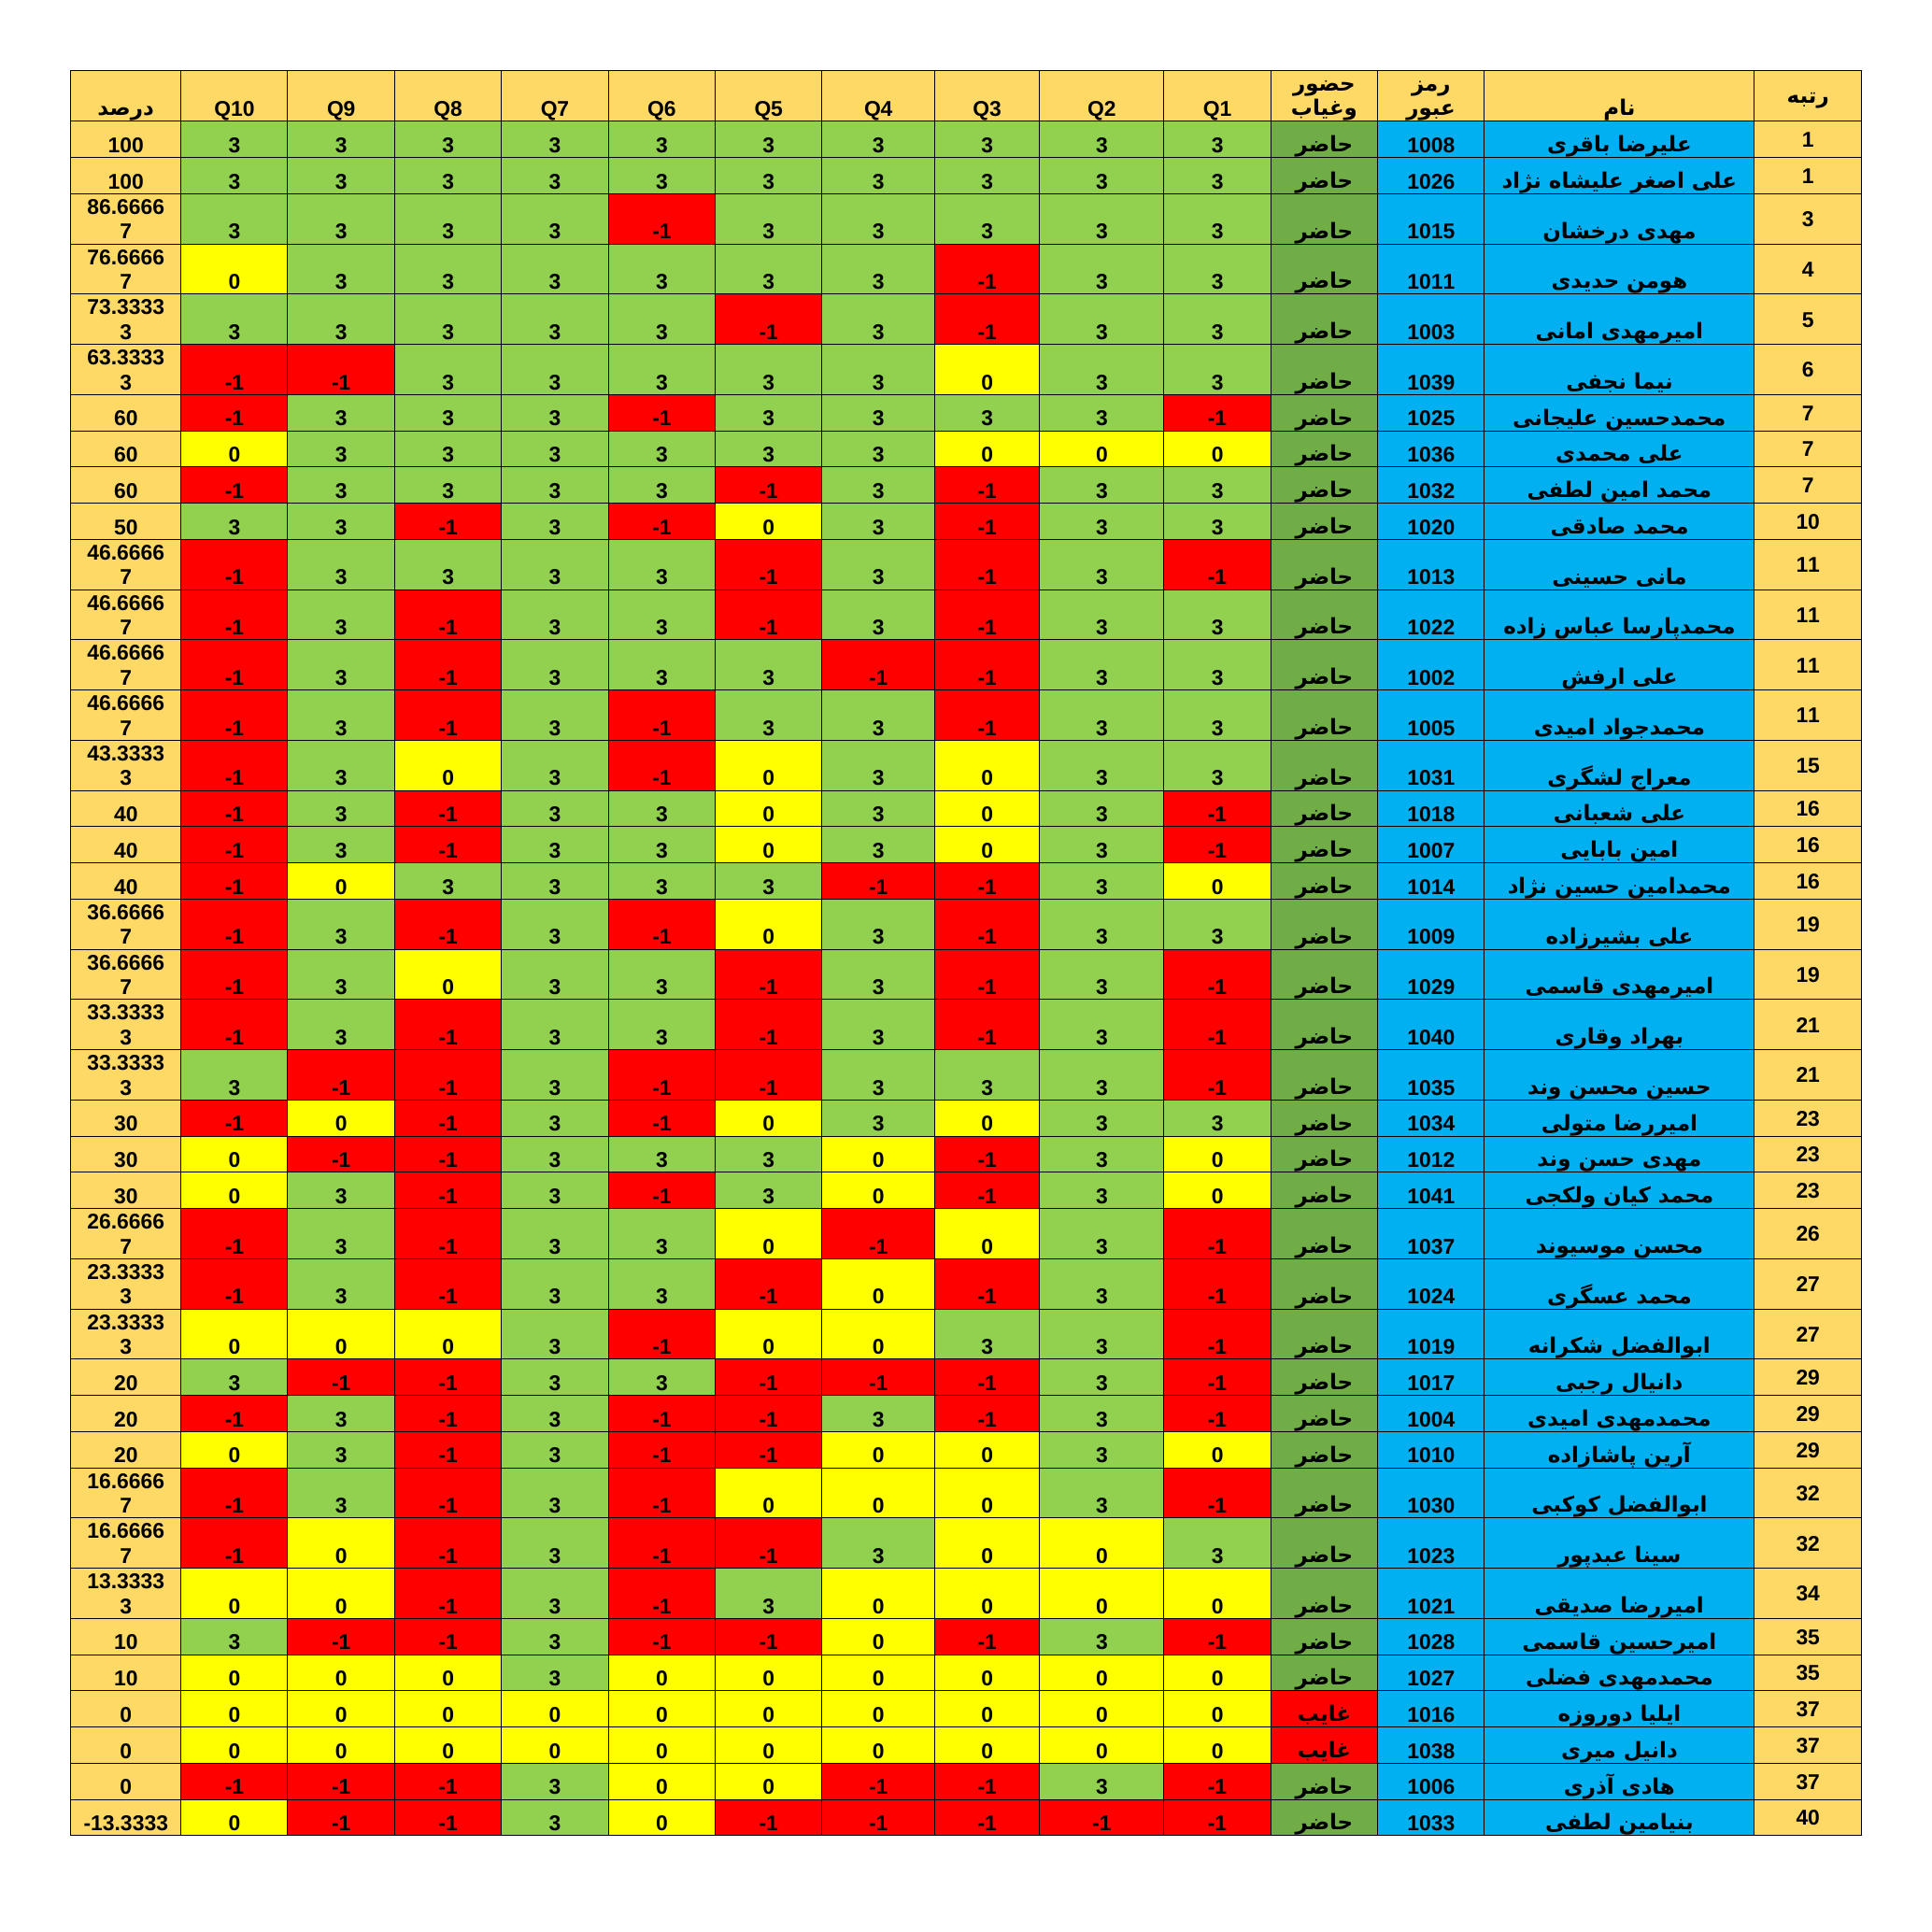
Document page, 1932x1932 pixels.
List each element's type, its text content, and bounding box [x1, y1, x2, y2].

table_cell 3 [288, 1259, 394, 1309]
table_header حضور وغیاب [1271, 71, 1377, 121]
table_cell -1 [935, 1359, 1039, 1395]
table_cell 0 [71, 1764, 180, 1799]
table_cell -1 [935, 1137, 1039, 1172]
table_cell 3 [1040, 1764, 1163, 1799]
table_cell 0 [288, 863, 394, 899]
table_cell 11 [1754, 590, 1861, 639]
table_cell -1 [935, 863, 1039, 899]
table_cell 15 [1754, 741, 1861, 790]
table_cell -1 [716, 590, 821, 639]
table_cell حاضر [1271, 467, 1377, 503]
table_cell 3 [609, 158, 715, 193]
table_header Q8 [395, 71, 501, 121]
table_cell 3 [288, 1396, 394, 1431]
table_cell 0 [935, 1518, 1039, 1568]
table_cell حسین محسن وند [1485, 1050, 1754, 1100]
table_cell 3 [822, 1050, 934, 1100]
table_cell 1023 [1378, 1518, 1484, 1568]
table_cell 20 [71, 1396, 180, 1431]
table_cell 3 [1040, 467, 1163, 503]
table_cell بهراد وقاری [1485, 1000, 1754, 1049]
table_cell 1025 [1378, 395, 1484, 431]
table_cell 3 [609, 1000, 715, 1049]
table_cell 3 [1040, 1310, 1163, 1358]
table_cell 37 [1754, 1727, 1861, 1763]
table_cell 4 [1754, 245, 1861, 293]
table_cell 3 [395, 467, 501, 503]
table_cell 0 [935, 1569, 1039, 1618]
table_cell 3 [502, 504, 608, 539]
table_cell -1 [822, 640, 934, 689]
table_cell 1034 [1378, 1101, 1484, 1136]
table_cell 3 [502, 467, 608, 503]
table_cell 11 [1754, 640, 1861, 689]
table_cell -1 [1164, 1359, 1271, 1395]
table_cell 1010 [1378, 1432, 1484, 1468]
table_cell 3 [1164, 590, 1271, 639]
table_cell 3 [288, 540, 394, 590]
table_cell -1 [1164, 395, 1271, 431]
table_cell 3 [822, 432, 934, 466]
table_cell 3 [288, 294, 394, 344]
table_cell امیرمهدی قاسمی [1485, 950, 1754, 999]
table_cell -1 [395, 590, 501, 639]
table_cell 3 [822, 950, 934, 999]
table_cell -1 [181, 950, 287, 999]
table_cell 3 [822, 294, 934, 344]
table_header Q5 [716, 71, 821, 121]
table_cell 3 [1164, 504, 1271, 539]
table_cell -1 [181, 395, 287, 431]
table_cell محمدامین حسین نژاد [1485, 863, 1754, 899]
table_cell 1024 [1378, 1259, 1484, 1309]
table_cell 0 [822, 1259, 934, 1309]
table_cell 1011 [1378, 245, 1484, 293]
table_cell 3 [1040, 121, 1163, 157]
table_cell 0 [716, 1764, 821, 1799]
table_cell 16.66667 [71, 1518, 180, 1568]
table_cell 0 [71, 1727, 180, 1763]
table_cell 3 [502, 690, 608, 740]
table_cell 3 [288, 395, 394, 431]
table_cell محمدحسین علیجانی [1485, 395, 1754, 431]
table_cell 3 [502, 395, 608, 431]
table_cell -1 [935, 1396, 1039, 1431]
table_cell حاضر [1271, 1800, 1377, 1835]
table_cell -1 [935, 504, 1039, 539]
table_cell 0 [181, 1310, 287, 1358]
table_cell 46.66667 [71, 640, 180, 689]
table_cell 3 [609, 467, 715, 503]
table_cell 0 [1040, 1727, 1163, 1763]
table_cell 32 [1754, 1518, 1861, 1568]
table_cell 3 [502, 900, 608, 949]
table_cell 3 [716, 245, 821, 293]
table_header رمز عبور [1378, 71, 1484, 121]
table_cell 3 [181, 504, 287, 539]
table_cell -1 [395, 640, 501, 689]
table_cell 3 [1040, 245, 1163, 293]
table_cell 3 [609, 863, 715, 899]
table_cell دانیال رجبی [1485, 1359, 1754, 1395]
table_cell حاضر [1271, 1432, 1377, 1468]
table_cell 11 [1754, 690, 1861, 740]
table_cell -1 [935, 900, 1039, 949]
table_cell 1008 [1378, 121, 1484, 157]
table_cell 3 [181, 158, 287, 193]
table_cell 0 [181, 1800, 287, 1835]
table_cell 3 [716, 158, 821, 193]
table_cell -1 [935, 640, 1039, 689]
table_cell -1 [609, 1518, 715, 1568]
table_cell 0 [935, 827, 1039, 862]
table_cell 1 [1754, 121, 1861, 157]
table_cell 3 [502, 1569, 608, 1618]
table_cell 13.33333 [71, 1569, 180, 1618]
table_cell حاضر [1271, 194, 1377, 244]
table_cell -1 [822, 863, 934, 899]
table_cell 21 [1754, 1050, 1861, 1100]
table_cell 3 [502, 158, 608, 193]
table_header Q2 [1040, 71, 1163, 121]
table_cell 16 [1754, 863, 1861, 899]
table_cell 0 [716, 1469, 821, 1517]
table_cell 3 [1040, 540, 1163, 590]
table_cell 3 [716, 1172, 821, 1208]
table_cell 1013 [1378, 540, 1484, 590]
table_cell -1 [609, 1310, 715, 1358]
table_cell 3 [288, 827, 394, 862]
table_cell 3 [822, 900, 934, 949]
table_cell حاضر [1271, 1469, 1377, 1517]
table_cell حاضر [1271, 1619, 1377, 1655]
table_cell 3 [1040, 741, 1163, 790]
table_cell 3 [609, 590, 715, 639]
table_cell -1 [395, 1259, 501, 1309]
table_cell 3 [935, 1310, 1039, 1358]
table_cell 3 [181, 194, 287, 244]
table_cell 3 [288, 194, 394, 244]
table_cell -1 [935, 540, 1039, 590]
table_cell 3 [502, 1396, 608, 1431]
table_cell 3 [1040, 1209, 1163, 1258]
table_cell 6 [1754, 345, 1861, 394]
table_cell -1 [1164, 950, 1271, 999]
table_cell علی محمدی [1485, 432, 1754, 466]
table_cell 0 [716, 1727, 821, 1763]
table_cell -1 [395, 1359, 501, 1395]
table_cell 3 [1040, 1432, 1163, 1468]
table_cell مهدی حسن وند [1485, 1137, 1754, 1172]
table_cell 0 [609, 1800, 715, 1835]
table_cell 29 [1754, 1432, 1861, 1468]
table_cell 1035 [1378, 1050, 1484, 1100]
table_cell -1 [181, 1209, 287, 1258]
table_cell -1 [716, 950, 821, 999]
table_cell -1 [1164, 1764, 1271, 1799]
table_cell 60 [71, 395, 180, 431]
table_cell 3 [288, 590, 394, 639]
table_cell -1 [181, 741, 287, 790]
table_cell 0 [502, 1727, 608, 1763]
table_cell -1 [181, 1469, 287, 1517]
table_cell 3 [609, 791, 715, 826]
table_header درصد [71, 71, 180, 121]
table_cell حاضر [1271, 1259, 1377, 1309]
table_header نام [1485, 71, 1754, 121]
table_cell 5 [1754, 294, 1861, 344]
table_cell 0 [395, 1691, 501, 1726]
table_cell 3 [502, 1655, 608, 1690]
table_cell -1 [716, 540, 821, 590]
table_cell 0 [1164, 1727, 1271, 1763]
table_cell 3 [609, 950, 715, 999]
table_cell 7 [1754, 432, 1861, 466]
table_cell غایب [1271, 1691, 1377, 1726]
table_cell حاضر [1271, 1172, 1377, 1208]
table_cell 3 [288, 158, 394, 193]
table_cell 0 [822, 1469, 934, 1517]
table_cell حاضر [1271, 1518, 1377, 1568]
table_cell حاضر [1271, 1209, 1377, 1258]
table_cell 46.66667 [71, 690, 180, 740]
table_cell 0 [1040, 1569, 1163, 1618]
table_cell -1 [395, 504, 501, 539]
table_cell 1002 [1378, 640, 1484, 689]
table_cell 3 [1164, 900, 1271, 949]
table_cell 3 [1164, 121, 1271, 157]
table_cell 100 [71, 158, 180, 193]
table_cell 3 [502, 590, 608, 639]
table_cell 3 [822, 540, 934, 590]
table_cell 3 [288, 245, 394, 293]
table_cell حاضر [1271, 1569, 1377, 1618]
table_cell 0 [716, 1655, 821, 1690]
table_cell 3 [822, 1101, 934, 1136]
table_cell 1015 [1378, 194, 1484, 244]
table_cell -1 [935, 1619, 1039, 1655]
table_cell 0 [716, 900, 821, 949]
table_cell 3 [395, 540, 501, 590]
table_cell -1 [1164, 827, 1271, 862]
table_cell 3 [1040, 1619, 1163, 1655]
table_cell 0 [1040, 432, 1163, 466]
table_cell 23 [1754, 1101, 1861, 1136]
table_cell 3 [502, 121, 608, 157]
table_cell 0 [288, 1727, 394, 1763]
table_cell 3 [716, 1569, 821, 1618]
table_cell بنیامین لطفی [1485, 1800, 1754, 1835]
table_cell 0 [1040, 1518, 1163, 1568]
table_cell 0 [935, 1727, 1039, 1763]
table_cell 0 [181, 1172, 287, 1208]
table_cell غایب [1271, 1727, 1377, 1763]
table_cell -1 [822, 1800, 934, 1835]
table_cell 3 [288, 467, 394, 503]
table_cell 0 [1164, 1137, 1271, 1172]
table_cell 3 [822, 741, 934, 790]
table_header Q6 [609, 71, 715, 121]
table_cell 3 [288, 1469, 394, 1517]
table_cell 3 [1164, 245, 1271, 293]
table_cell محمدپارسا عباس زاده [1485, 590, 1754, 639]
table_cell -1 [716, 1518, 821, 1568]
table_cell 10 [71, 1655, 180, 1690]
table_cell 3 [1040, 1396, 1163, 1431]
table_cell -1 [609, 1050, 715, 1100]
table_cell 3 [1164, 640, 1271, 689]
table_cell حاضر [1271, 158, 1377, 193]
table_cell 1038 [1378, 1727, 1484, 1763]
table_cell -1 [935, 245, 1039, 293]
table_cell 3 [716, 640, 821, 689]
table_cell -1 [1164, 1259, 1271, 1309]
table_cell محمد عسگری [1485, 1259, 1754, 1309]
table_cell آرین پاشازاده [1485, 1432, 1754, 1468]
table_cell 3 [935, 1050, 1039, 1100]
table_cell 0 [935, 432, 1039, 466]
table_cell حاضر [1271, 590, 1377, 639]
table_cell 1030 [1378, 1469, 1484, 1517]
table_cell 1 [1754, 158, 1861, 193]
table_cell 3 [716, 432, 821, 466]
table_cell 1022 [1378, 590, 1484, 639]
table_cell 16 [1754, 791, 1861, 826]
table_cell 3 [609, 1137, 715, 1172]
table_cell 3 [502, 1432, 608, 1468]
table_cell 0 [822, 1172, 934, 1208]
table_cell 23.33333 [71, 1259, 180, 1309]
table_cell 86.66667 [71, 194, 180, 244]
table_cell 0 [1164, 432, 1271, 466]
table_cell 40 [1754, 1800, 1861, 1835]
table_cell 0 [1040, 1691, 1163, 1726]
table_cell 0 [822, 1655, 934, 1690]
table_cell -1 [395, 900, 501, 949]
table_cell حاضر [1271, 863, 1377, 899]
table_cell 3 [822, 345, 934, 394]
table_cell -1 [716, 1359, 821, 1395]
table_cell حاضر [1271, 540, 1377, 590]
table_cell -1 [716, 1619, 821, 1655]
table_cell 3 [502, 1518, 608, 1568]
table_cell 3 [1040, 1259, 1163, 1309]
table_cell -1 [609, 900, 715, 949]
table_cell 40 [71, 791, 180, 826]
table_cell 3 [935, 121, 1039, 157]
table_cell -1 [395, 1469, 501, 1517]
table_cell 0 [822, 1432, 934, 1468]
table_cell 3 [609, 1359, 715, 1395]
table_cell -1 [181, 640, 287, 689]
table_cell 0 [181, 1432, 287, 1468]
table_cell 3 [288, 1000, 394, 1049]
table_cell 3 [181, 1359, 287, 1395]
table_cell 3 [1040, 590, 1163, 639]
table_cell 3 [822, 395, 934, 431]
table_cell 46.66667 [71, 540, 180, 590]
table_cell 3 [822, 194, 934, 244]
table_cell 1033 [1378, 1800, 1484, 1835]
table_cell محمدمهدی امیدی [1485, 1396, 1754, 1431]
table_cell 0 [181, 1655, 287, 1690]
table_cell 3 [716, 395, 821, 431]
table_cell 3 [1040, 1359, 1163, 1395]
table_cell 3 [395, 194, 501, 244]
table_cell 1026 [1378, 158, 1484, 193]
table_cell -1 [288, 345, 394, 394]
table_cell 0 [716, 1691, 821, 1726]
table_cell حاضر [1271, 294, 1377, 344]
table_cell 3 [502, 245, 608, 293]
table_cell 3 [181, 1050, 287, 1100]
table_cell 1032 [1378, 467, 1484, 503]
table_cell 1031 [1378, 741, 1484, 790]
table_cell 3 [1040, 294, 1163, 344]
table_cell 0 [71, 1691, 180, 1726]
table_cell -1 [288, 1359, 394, 1395]
table_cell 60 [71, 432, 180, 466]
table_cell 3 [502, 1359, 608, 1395]
table_cell 0 [1164, 1172, 1271, 1208]
table_cell علی بشیرزاده [1485, 900, 1754, 949]
table_cell 0 [288, 1691, 394, 1726]
table_cell 3 [502, 1764, 608, 1799]
table_cell 30 [71, 1137, 180, 1172]
table_cell 3 [288, 950, 394, 999]
table_cell 3 [288, 791, 394, 826]
table_cell -1 [609, 504, 715, 539]
table_cell حاضر [1271, 1655, 1377, 1690]
table_cell 3 [502, 194, 608, 244]
table_cell 35 [1754, 1619, 1861, 1655]
table_cell 3 [395, 294, 501, 344]
table_cell محمد کیان ولکجی [1485, 1172, 1754, 1208]
table_cell 0 [822, 1691, 934, 1726]
table_cell 3 [822, 158, 934, 193]
table_cell -1 [181, 1259, 287, 1309]
table_cell 0 [609, 1727, 715, 1763]
table_cell 40 [71, 827, 180, 862]
table_cell حاضر [1271, 504, 1377, 539]
table_cell حاضر [1271, 395, 1377, 431]
table_cell 3 [935, 158, 1039, 193]
table_cell -1 [609, 741, 715, 790]
table_header رتبه [1754, 71, 1861, 121]
table_cell 3 [822, 121, 934, 157]
table_cell -1 [181, 1518, 287, 1568]
table_cell 3 [1040, 950, 1163, 999]
table_cell -1 [395, 1209, 501, 1258]
table_cell 33.33333 [71, 1050, 180, 1100]
table_cell 3 [1040, 194, 1163, 244]
table_cell 3 [609, 294, 715, 344]
table_cell -1 [609, 395, 715, 431]
table_cell حاضر [1271, 950, 1377, 999]
table_cell -1 [181, 791, 287, 826]
table_cell 3 [502, 432, 608, 466]
table_cell -1 [716, 1000, 821, 1049]
table_cell 1016 [1378, 1691, 1484, 1726]
table_cell 1014 [1378, 863, 1484, 899]
table_cell 1020 [1378, 504, 1484, 539]
table_cell علی اصغر علیشاه نژاد [1485, 158, 1754, 193]
table_cell -1 [935, 1764, 1039, 1799]
table_cell 0 [935, 1209, 1039, 1258]
table_cell -1 [1164, 791, 1271, 826]
table_cell 3 [502, 1172, 608, 1208]
table_cell 1021 [1378, 1569, 1484, 1618]
table_cell -1 [395, 1619, 501, 1655]
table_cell -1 [181, 863, 287, 899]
table_cell 3 [822, 504, 934, 539]
table_cell 3 [935, 395, 1039, 431]
table_cell 3 [1164, 1518, 1271, 1568]
table_header Q4 [822, 71, 934, 121]
table_cell 30 [71, 1172, 180, 1208]
table_cell حاضر [1271, 245, 1377, 293]
table_cell 3 [1164, 294, 1271, 344]
table_cell -1 [716, 1800, 821, 1835]
table_cell 29 [1754, 1396, 1861, 1431]
table_cell 3 [1040, 1101, 1163, 1136]
table_cell 3 [1040, 827, 1163, 862]
table_cell حاضر [1271, 900, 1377, 949]
table_cell 100 [71, 121, 180, 157]
table_cell -1 [181, 1101, 287, 1136]
table_cell -1 [181, 1396, 287, 1431]
table_cell 0 [1164, 863, 1271, 899]
table_cell -1 [1164, 1619, 1271, 1655]
table_cell 0 [716, 791, 821, 826]
table_cell 3 [288, 1172, 394, 1208]
table_cell -13.3333 [71, 1800, 180, 1835]
table_cell 3 [1040, 1172, 1163, 1208]
table_cell 0 [181, 1137, 287, 1172]
table_cell -1 [935, 1000, 1039, 1049]
table_cell -1 [1164, 1050, 1271, 1100]
table_cell 3 [1040, 791, 1163, 826]
table_cell 0 [1040, 1655, 1163, 1690]
table_cell 3 [716, 194, 821, 244]
table_cell 3 [1040, 504, 1163, 539]
table_cell 3 [502, 827, 608, 862]
table_cell 1027 [1378, 1655, 1484, 1690]
table_cell هادی آذری [1485, 1764, 1754, 1799]
table_cell 3 [1164, 690, 1271, 740]
table_cell 3 [502, 1800, 608, 1835]
table_cell 3 [1040, 395, 1163, 431]
table_cell 0 [1164, 1432, 1271, 1468]
table_cell 3 [1754, 194, 1861, 244]
table_cell 0 [822, 1310, 934, 1358]
table_cell -1 [288, 1050, 394, 1100]
table_cell حاضر [1271, 432, 1377, 466]
table_cell 23 [1754, 1137, 1861, 1172]
table_cell 3 [502, 345, 608, 394]
table_cell -1 [935, 294, 1039, 344]
table_cell -1 [181, 1000, 287, 1049]
table_cell 3 [288, 1432, 394, 1468]
table_cell حاضر [1271, 827, 1377, 862]
table_cell 3 [609, 1259, 715, 1309]
table_cell -1 [822, 1209, 934, 1258]
table_cell 27 [1754, 1310, 1861, 1358]
table_cell 0 [716, 1310, 821, 1358]
table_cell 3 [181, 1619, 287, 1655]
table_cell 0 [181, 1569, 287, 1618]
table_cell -1 [822, 1764, 934, 1799]
table_cell 1029 [1378, 950, 1484, 999]
table_cell 1005 [1378, 690, 1484, 740]
table_cell امیرحسین قاسمی [1485, 1619, 1754, 1655]
table_cell 32 [1754, 1469, 1861, 1517]
table_cell حاضر [1271, 1310, 1377, 1358]
table_cell -1 [181, 590, 287, 639]
table_cell 3 [395, 395, 501, 431]
table_cell 3 [395, 121, 501, 157]
table_cell 3 [288, 1209, 394, 1258]
table_cell -1 [935, 1259, 1039, 1309]
table_cell -1 [288, 1619, 394, 1655]
table_cell 1036 [1378, 432, 1484, 466]
table_cell 63.33333 [71, 345, 180, 394]
table_header Q10 [181, 71, 287, 121]
table_cell 40 [71, 863, 180, 899]
table_cell -1 [181, 540, 287, 590]
table_cell 3 [502, 1101, 608, 1136]
table_cell 7 [1754, 395, 1861, 431]
table_cell -1 [935, 1800, 1039, 1835]
table_cell 0 [935, 1469, 1039, 1517]
table_cell 3 [609, 121, 715, 157]
table_cell -1 [181, 345, 287, 394]
table_cell -1 [395, 690, 501, 740]
table_cell معراج لشگری [1485, 741, 1754, 790]
table_cell 3 [609, 345, 715, 394]
table_cell 3 [609, 1209, 715, 1258]
table_cell 0 [822, 1137, 934, 1172]
table_cell 3 [1040, 345, 1163, 394]
table_cell -1 [395, 827, 501, 862]
table_cell 16.66667 [71, 1469, 180, 1517]
table_cell 0 [395, 950, 501, 999]
table_cell -1 [609, 1569, 715, 1618]
table_cell 3 [716, 121, 821, 157]
table_cell 0 [822, 1619, 934, 1655]
table_cell 16 [1754, 827, 1861, 862]
table_cell 3 [822, 1000, 934, 1049]
table_cell 3 [609, 640, 715, 689]
table_cell -1 [609, 1432, 715, 1468]
table_cell -1 [1164, 1396, 1271, 1431]
table_cell -1 [609, 194, 715, 244]
table_cell 3 [609, 540, 715, 590]
table_cell ایلیا دوروزه [1485, 1691, 1754, 1726]
table_cell 30 [71, 1101, 180, 1136]
table_cell -1 [288, 1137, 394, 1172]
table_cell 3 [1164, 194, 1271, 244]
table_cell -1 [716, 1050, 821, 1100]
table_cell 1009 [1378, 900, 1484, 949]
table_cell -1 [395, 1800, 501, 1835]
table_cell 3 [822, 245, 934, 293]
table_cell 10 [71, 1619, 180, 1655]
table_cell -1 [716, 1259, 821, 1309]
table_cell 35 [1754, 1655, 1861, 1690]
table_cell 3 [502, 1469, 608, 1517]
table_cell 0 [716, 741, 821, 790]
table_cell 3 [822, 1518, 934, 1568]
table_cell -1 [1164, 1000, 1271, 1049]
table_cell -1 [395, 1050, 501, 1100]
table_cell 20 [71, 1359, 180, 1395]
table_cell 0 [1164, 1569, 1271, 1618]
table_cell حاضر [1271, 1764, 1377, 1799]
table_cell مهدی درخشان [1485, 194, 1754, 244]
table_cell 0 [935, 1101, 1039, 1136]
table_cell 0 [935, 1655, 1039, 1690]
table_cell 3 [502, 741, 608, 790]
table_cell 3 [822, 827, 934, 862]
table_cell -1 [609, 1469, 715, 1517]
table_cell 21 [1754, 1000, 1861, 1049]
table_cell 3 [822, 791, 934, 826]
table_cell امیررضا متولی [1485, 1101, 1754, 1136]
table_cell 0 [609, 1691, 715, 1726]
table_cell 3 [1164, 1101, 1271, 1136]
table_cell -1 [181, 690, 287, 740]
table_cell -1 [822, 1359, 934, 1395]
table_cell 0 [181, 1727, 287, 1763]
table_cell 0 [288, 1569, 394, 1618]
table_cell 3 [935, 194, 1039, 244]
table_cell 3 [822, 1396, 934, 1431]
table_cell محمد امین لطفی [1485, 467, 1754, 503]
table_cell -1 [935, 590, 1039, 639]
table_cell حاضر [1271, 1000, 1377, 1049]
table_cell 3 [502, 294, 608, 344]
table_cell 3 [716, 863, 821, 899]
table_cell 0 [716, 504, 821, 539]
table_cell 3 [395, 432, 501, 466]
table_cell 0 [181, 1691, 287, 1726]
table_cell 3 [502, 1310, 608, 1358]
table_cell ابوالفضل کوکبی [1485, 1469, 1754, 1517]
table_cell علیرضا باقری [1485, 121, 1754, 157]
table_cell 3 [288, 504, 394, 539]
table_cell -1 [395, 1518, 501, 1568]
table_cell 3 [609, 432, 715, 466]
table_cell 29 [1754, 1359, 1861, 1395]
table_cell حاضر [1271, 791, 1377, 826]
table_cell 3 [1040, 158, 1163, 193]
table_cell -1 [395, 1396, 501, 1431]
table_cell 1028 [1378, 1619, 1484, 1655]
table_cell -1 [181, 900, 287, 949]
table_cell 1040 [1378, 1000, 1484, 1049]
table_cell -1 [935, 950, 1039, 999]
table_cell 3 [502, 540, 608, 590]
table_cell -1 [395, 1172, 501, 1208]
table_cell -1 [395, 1137, 501, 1172]
table_cell 0 [935, 741, 1039, 790]
table_cell 3 [181, 294, 287, 344]
table_cell محمد صادقی [1485, 504, 1754, 539]
table_cell -1 [1164, 540, 1271, 590]
table_cell -1 [609, 1396, 715, 1431]
table_cell 7 [1754, 467, 1861, 503]
table_cell 3 [822, 590, 934, 639]
table_cell 1012 [1378, 1137, 1484, 1172]
table_cell 3 [1040, 1469, 1163, 1517]
table_cell 3 [502, 1209, 608, 1258]
table_cell 3 [1164, 741, 1271, 790]
table_cell 3 [1040, 900, 1163, 949]
table_cell 20 [71, 1432, 180, 1468]
table_cell -1 [288, 1764, 394, 1799]
table_cell 0 [1164, 1655, 1271, 1690]
table_cell حاضر [1271, 1101, 1377, 1136]
table_cell 37 [1754, 1764, 1861, 1799]
table_cell 0 [288, 1310, 394, 1358]
table_cell 3 [716, 690, 821, 740]
table_cell 0 [395, 1655, 501, 1690]
table_cell 1003 [1378, 294, 1484, 344]
table_cell 26 [1754, 1209, 1861, 1258]
table_cell 3 [1164, 467, 1271, 503]
table_cell 0 [1164, 1691, 1271, 1726]
table_cell 3 [1040, 690, 1163, 740]
table_cell -1 [716, 1432, 821, 1468]
table_cell 3 [395, 863, 501, 899]
table_cell 0 [395, 741, 501, 790]
table_cell 27 [1754, 1259, 1861, 1309]
table_cell 1019 [1378, 1310, 1484, 1358]
table_cell 3 [395, 158, 501, 193]
table_cell -1 [609, 1172, 715, 1208]
table_cell 37 [1754, 1691, 1861, 1726]
table_cell 0 [822, 1727, 934, 1763]
table_cell 3 [609, 827, 715, 862]
table_header Q9 [288, 71, 394, 121]
table_cell حاضر [1271, 345, 1377, 394]
table_cell 0 [716, 1101, 821, 1136]
table_cell امیررضا صدیقی [1485, 1569, 1754, 1618]
table_cell 50 [71, 504, 180, 539]
table_cell -1 [609, 1101, 715, 1136]
table_cell امین بابایی [1485, 827, 1754, 862]
table_cell 3 [1040, 863, 1163, 899]
table_cell محمدجواد امیدی [1485, 690, 1754, 740]
table_cell 3 [288, 640, 394, 689]
table_cell 1006 [1378, 1764, 1484, 1799]
table_cell -1 [935, 467, 1039, 503]
table_cell -1 [181, 1764, 287, 1799]
table_cell حاضر [1271, 640, 1377, 689]
table_cell 1017 [1378, 1359, 1484, 1395]
table_cell -1 [1040, 1800, 1163, 1835]
table_cell 1041 [1378, 1172, 1484, 1208]
table_cell 3 [502, 1619, 608, 1655]
table_cell 34 [1754, 1569, 1861, 1618]
table_cell 3 [1040, 1000, 1163, 1049]
table_cell -1 [935, 690, 1039, 740]
table_cell 1007 [1378, 827, 1484, 862]
table_cell 3 [502, 1000, 608, 1049]
table_cell حاضر [1271, 1137, 1377, 1172]
table_cell 3 [502, 1137, 608, 1172]
table_cell 3 [1040, 1137, 1163, 1172]
table_cell 60 [71, 467, 180, 503]
table_cell هومن حدیدی [1485, 245, 1754, 293]
table_cell حاضر [1271, 1359, 1377, 1395]
table_cell 3 [502, 1050, 608, 1100]
table_cell 3 [181, 121, 287, 157]
table_cell -1 [288, 1800, 394, 1835]
table_cell 19 [1754, 950, 1861, 999]
table_cell 3 [822, 467, 934, 503]
table_cell 3 [1164, 345, 1271, 394]
table_cell 3 [288, 432, 394, 466]
table_cell -1 [395, 1432, 501, 1468]
table_cell 3 [1040, 1050, 1163, 1100]
table_cell حاضر [1271, 690, 1377, 740]
table_cell 0 [181, 245, 287, 293]
table_cell 3 [716, 345, 821, 394]
table_cell 0 [395, 1727, 501, 1763]
table_cell 43.33333 [71, 741, 180, 790]
table_cell حاضر [1271, 1396, 1377, 1431]
table_cell 23.33333 [71, 1310, 180, 1358]
table_cell -1 [609, 690, 715, 740]
table_cell 3 [502, 791, 608, 826]
table_cell 0 [288, 1101, 394, 1136]
table_cell 3 [609, 245, 715, 293]
table_cell علی شعبانی [1485, 791, 1754, 826]
table_cell -1 [395, 1764, 501, 1799]
table_cell 33.33333 [71, 1000, 180, 1049]
table_cell -1 [609, 1619, 715, 1655]
table_cell سینا عبدپور [1485, 1518, 1754, 1568]
table_cell -1 [395, 1000, 501, 1049]
table_cell 3 [1040, 640, 1163, 689]
table_cell 0 [716, 827, 821, 862]
table_cell -1 [1164, 1469, 1271, 1517]
table_cell -1 [181, 827, 287, 862]
table_cell 23 [1754, 1172, 1861, 1208]
table_cell حاضر [1271, 121, 1377, 157]
table_cell 3 [288, 121, 394, 157]
table_cell 19 [1754, 900, 1861, 949]
table_cell 1039 [1378, 345, 1484, 394]
table_cell -1 [716, 1396, 821, 1431]
table_cell 0 [935, 791, 1039, 826]
table_cell 0 [609, 1764, 715, 1799]
table_cell محسن موسیوند [1485, 1209, 1754, 1258]
table_cell 46.66667 [71, 590, 180, 639]
table_cell 3 [502, 950, 608, 999]
table_cell -1 [181, 467, 287, 503]
table_cell -1 [1164, 1800, 1271, 1835]
table_cell 0 [502, 1691, 608, 1726]
table_cell حاضر [1271, 1050, 1377, 1100]
table_cell 3 [288, 690, 394, 740]
table_cell 0 [822, 1569, 934, 1618]
table_cell -1 [935, 1172, 1039, 1208]
table_cell 0 [288, 1518, 394, 1568]
table_cell ابوالفضل شکرانه [1485, 1310, 1754, 1358]
table_cell 3 [502, 640, 608, 689]
table_cell -1 [395, 791, 501, 826]
table_cell 3 [395, 345, 501, 394]
table_cell حاضر [1271, 741, 1377, 790]
table_cell -1 [395, 1101, 501, 1136]
table_cell 36.66667 [71, 900, 180, 949]
table_cell 0 [288, 1655, 394, 1690]
table_cell -1 [716, 294, 821, 344]
table_cell 10 [1754, 504, 1861, 539]
table_cell 36.66667 [71, 950, 180, 999]
table_cell نیما نجفی [1485, 345, 1754, 394]
table_cell 3 [1164, 158, 1271, 193]
table_cell 1037 [1378, 1209, 1484, 1258]
table_cell 3 [502, 1259, 608, 1309]
table_cell 3 [502, 863, 608, 899]
table_cell -1 [1164, 1310, 1271, 1358]
table_header Q7 [502, 71, 608, 121]
table_cell 26.66667 [71, 1209, 180, 1258]
table_cell 0 [935, 345, 1039, 394]
table_cell 76.66667 [71, 245, 180, 293]
table_cell علی ارفش [1485, 640, 1754, 689]
table_cell 0 [609, 1655, 715, 1690]
table_cell 3 [288, 900, 394, 949]
table_header Q3 [935, 71, 1039, 121]
table_cell -1 [395, 1569, 501, 1618]
table_header Q1 [1164, 71, 1271, 121]
table_cell 1004 [1378, 1396, 1484, 1431]
table_cell 73.33333 [71, 294, 180, 344]
table_cell 0 [935, 1691, 1039, 1726]
table_cell -1 [716, 467, 821, 503]
table_cell 0 [935, 1432, 1039, 1468]
table_cell مانی حسینی [1485, 540, 1754, 590]
table_cell 1018 [1378, 791, 1484, 826]
table_cell 3 [395, 245, 501, 293]
table_cell 3 [288, 741, 394, 790]
table_cell 0 [716, 1209, 821, 1258]
table_cell محمدمهدی فضلی [1485, 1655, 1754, 1690]
table_cell 0 [181, 432, 287, 466]
table_cell 3 [716, 1137, 821, 1172]
table_cell 11 [1754, 540, 1861, 590]
table_cell -1 [1164, 1209, 1271, 1258]
table_cell امیرمهدی امانی [1485, 294, 1754, 344]
table_cell 0 [395, 1310, 501, 1358]
table_cell دانیل میری [1485, 1727, 1754, 1763]
table_cell 3 [822, 690, 934, 740]
